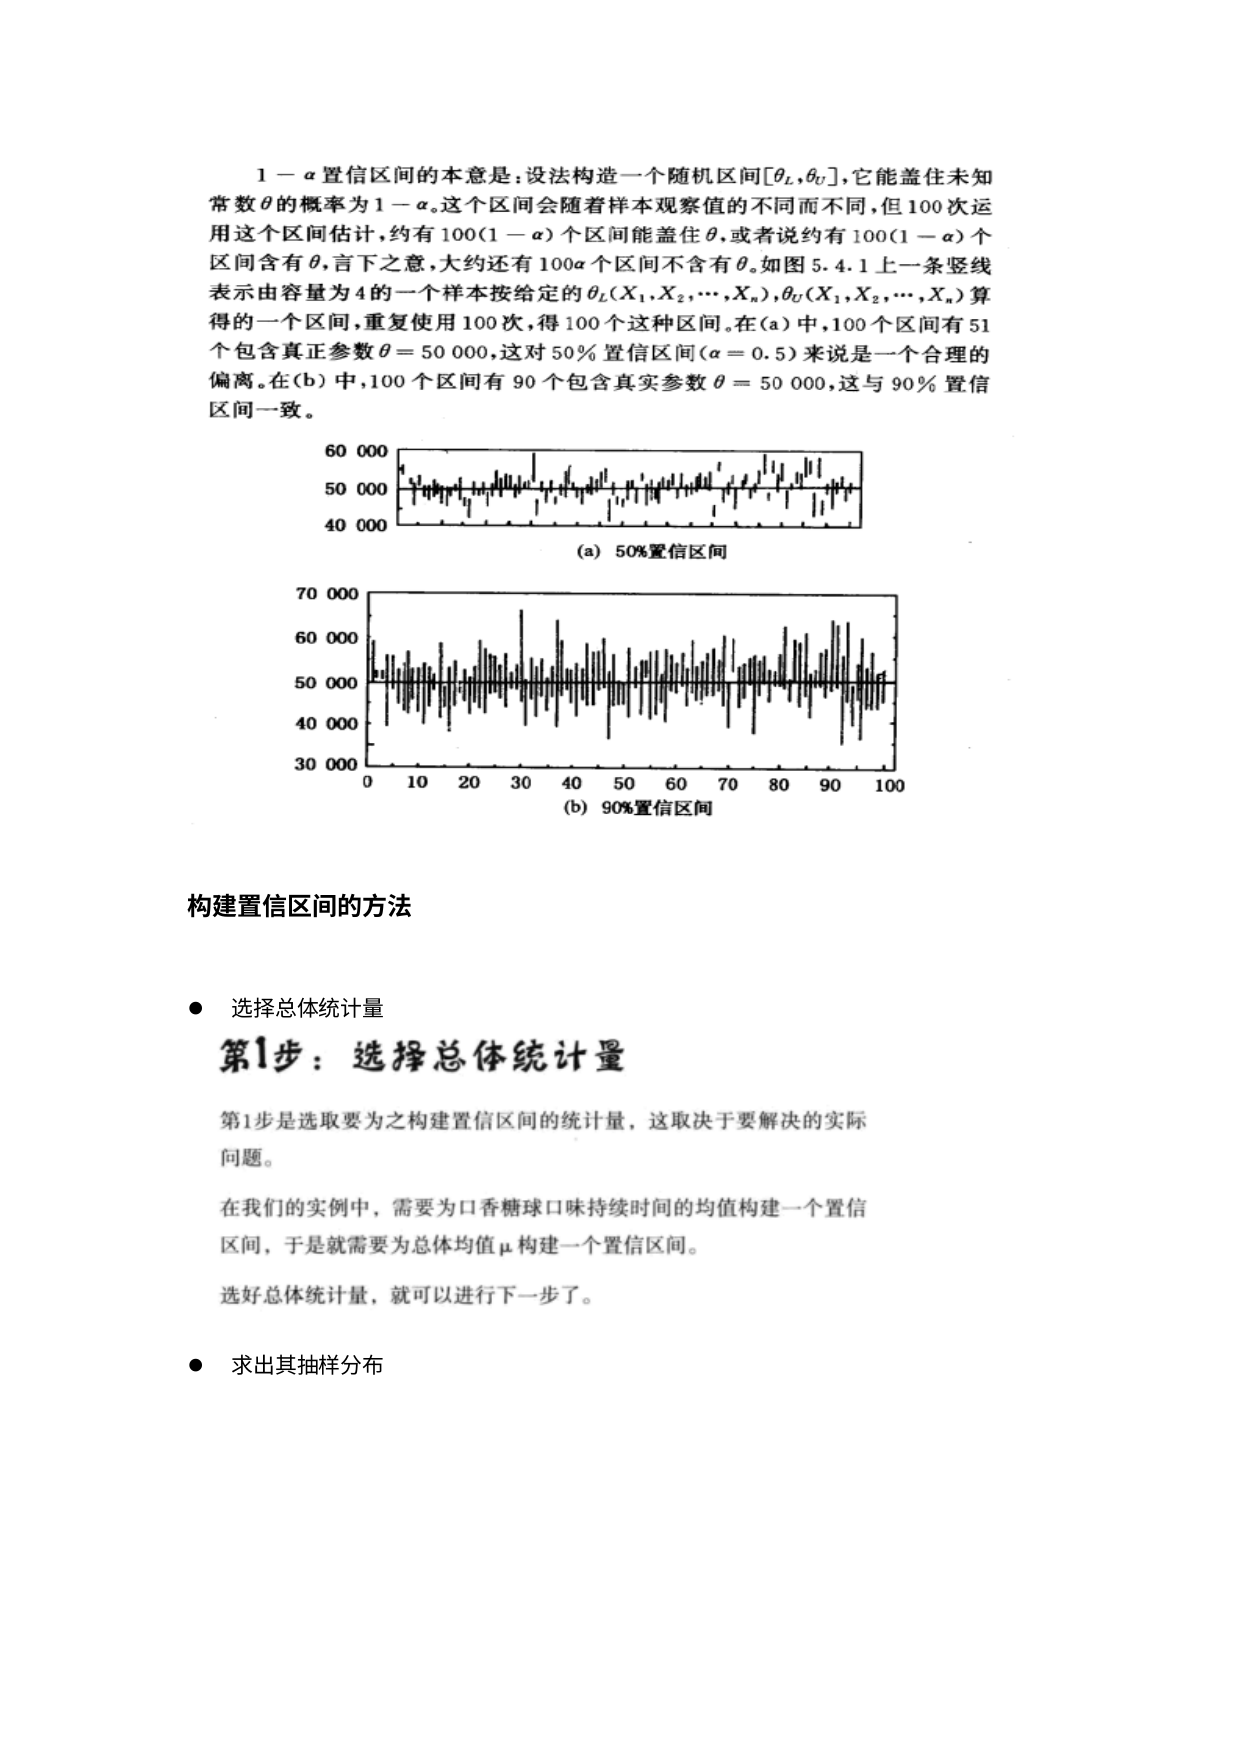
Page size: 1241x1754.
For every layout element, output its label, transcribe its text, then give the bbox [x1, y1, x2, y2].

list 选择总体统计量 [187, 990, 1053, 1023]
picture [187, 162, 1033, 831]
list 求出其抽样分布 [187, 1348, 1053, 1380]
picture [187, 1022, 919, 1326]
subtitle 构建置信区间的方法 [187, 872, 1053, 937]
